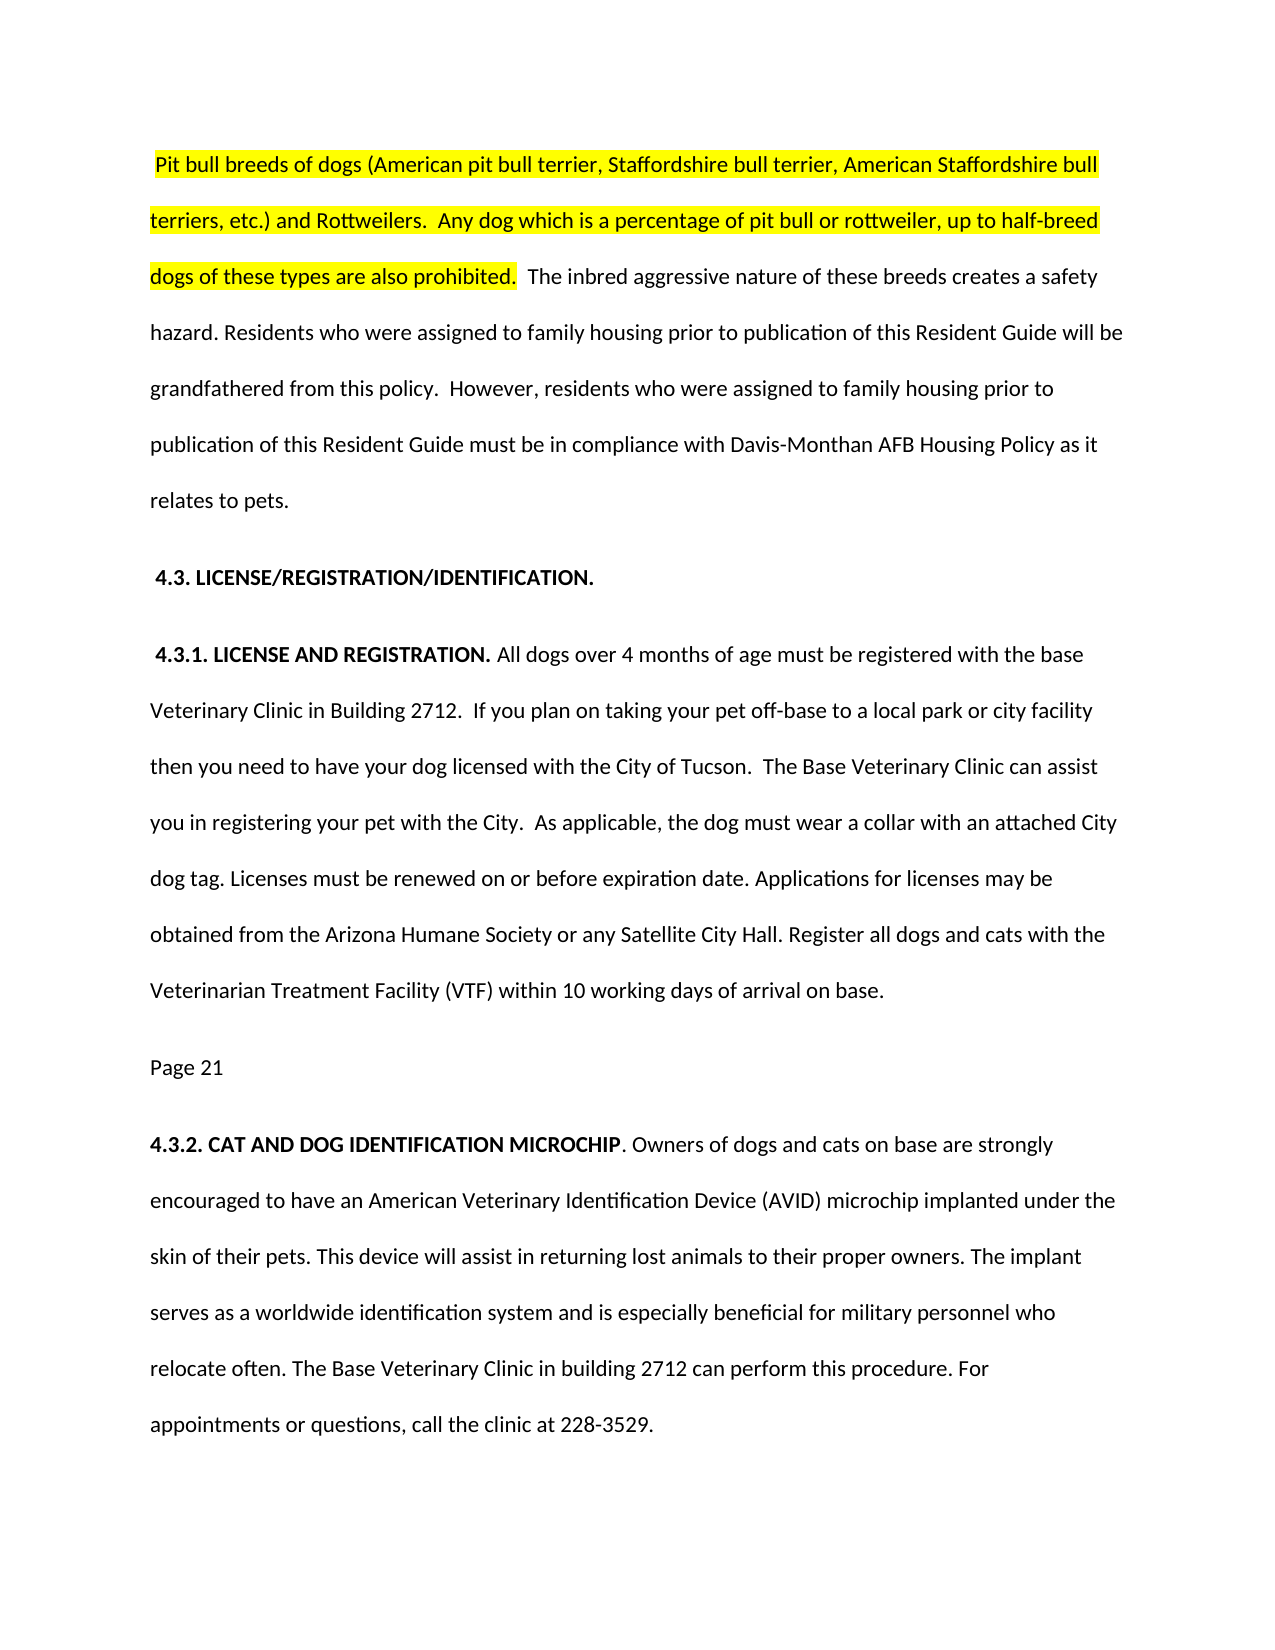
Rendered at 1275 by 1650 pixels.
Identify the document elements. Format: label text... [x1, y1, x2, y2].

text Pit bull breeds of dogs (American pit bull terrier, Staffordshire bull terrier, American Staffordshire bull terriers, etc.) and Rottweilers. Any dog which is a percentage of pit bull or rottweiler, up to half-breed dogs of these types are also prohibited. The inbred aggressive nature of these breeds creates a safety hazard. Residents who were assigned to family housing prior to publication of this Resident Guide will be grandfathered from this policy. However, residents who were assigned to family housing prior to publication of this Resident Guide must be in compliance with Davis-Monthan AFB Housing Policy as it relates to pets. [150, 150, 1125, 514]
text Page 21 [150, 1053, 1125, 1081]
text 4.3. LICENSE/REGISTRATION/IDENTIFICATION. [150, 563, 1125, 591]
text 4.3.2. CAT AND DOG IDENTIFICATION MICROCHIP. Owners of dogs and cats on base are strongly encouraged to have an American Veterinary Identification Device (AVID) microchip implanted under the skin of their pets. This device will assist in returning lost animals to their proper owners. The implant serves as a worldwide identification system and is especially beneficial for military personnel who relocate often. The Base Veterinary Clinic in building 2712 can perform this procedure. For appointments or questions, call the clinic at 228-3529. [150, 1130, 1125, 1438]
text 4.3.1. LICENSE AND REGISTRATION. All dogs over 4 months of age must be registered with the base Veterinary Clinic in Building 2712. If you plan on taking your pet off-base to a local park or city facility then you need to have your dog licensed with the City of Tucson. The Base Veterinary Clinic can assist you in registering your pet with the City. As applicable, the dog must wear a collar with an attached City dog tag. Licenses must be renewed on or before expiration date. Applications for licenses may be obtained from the Arizona Humane Society or any Satellite City Hall. Register all dogs and cats with the Veterinarian Treatment Facility (VTF) within 10 working days of arrival on base. [150, 640, 1125, 1004]
